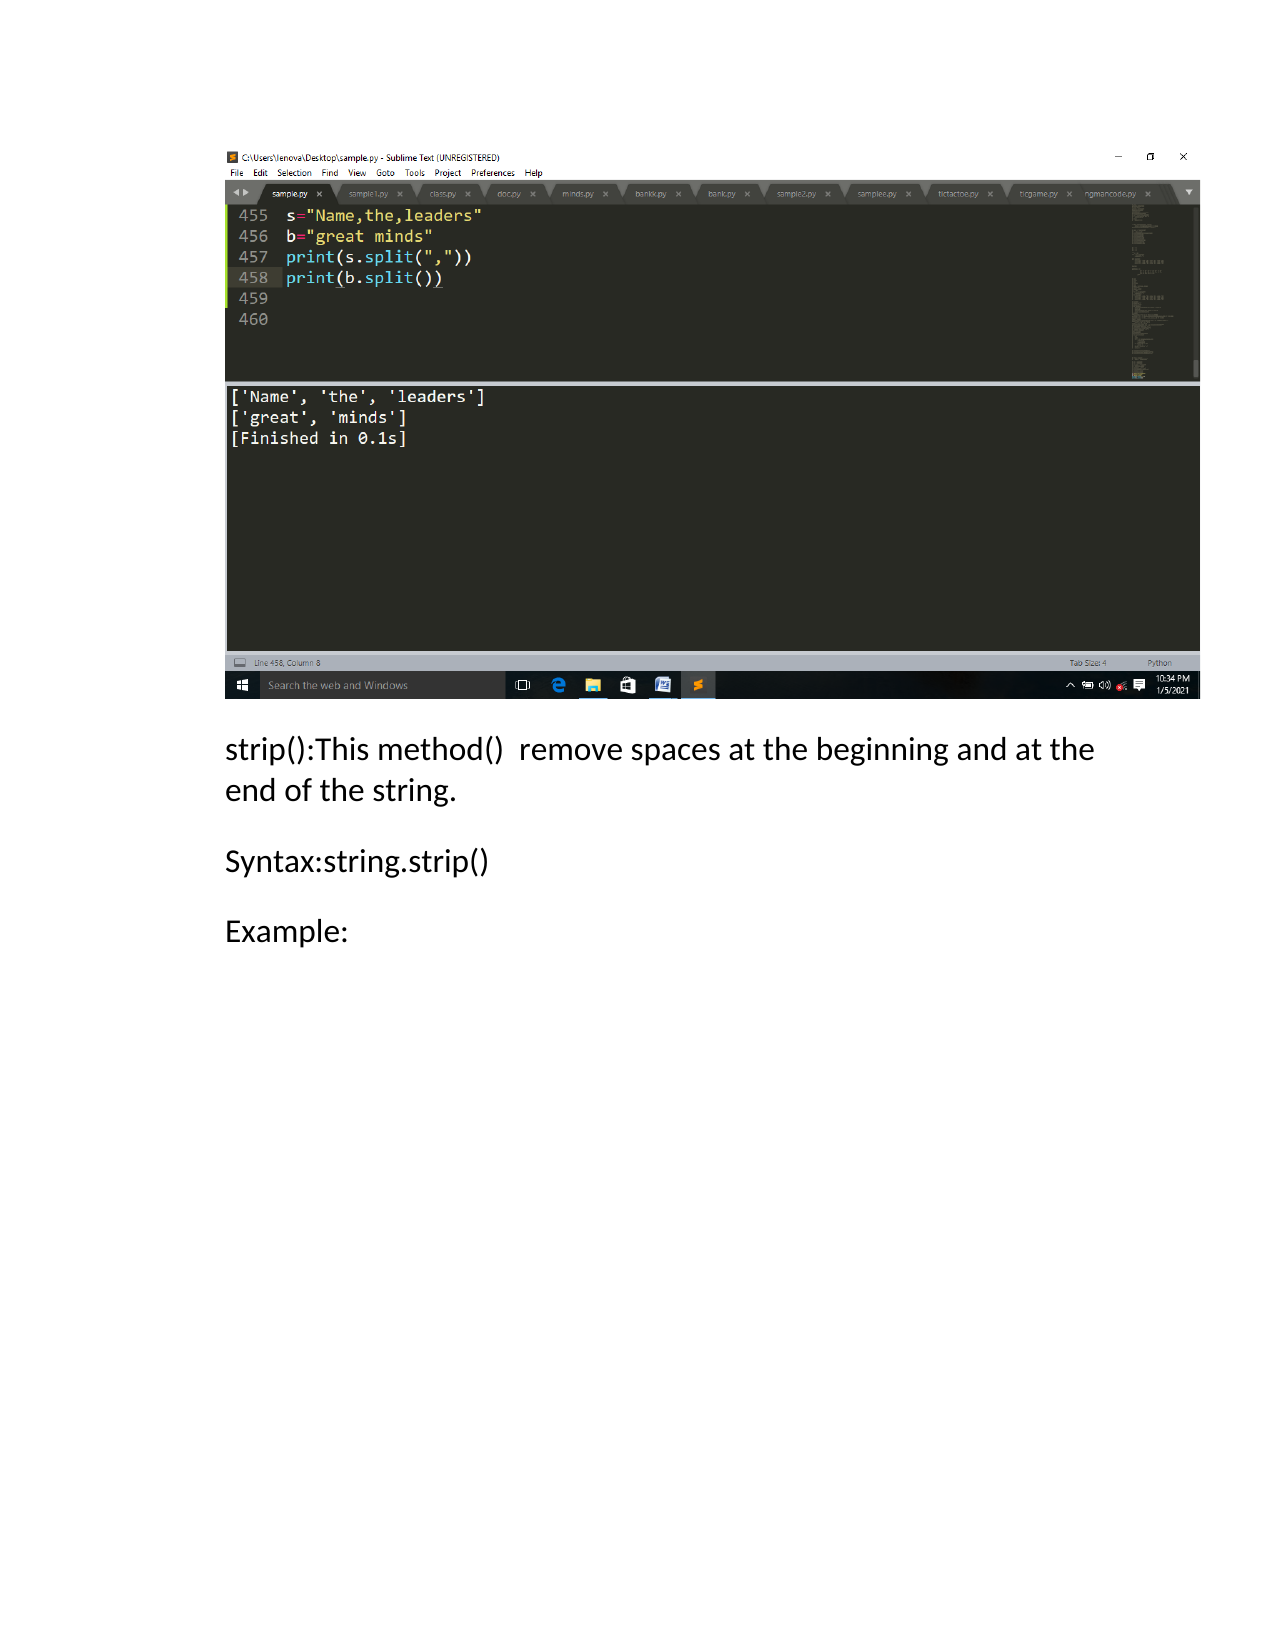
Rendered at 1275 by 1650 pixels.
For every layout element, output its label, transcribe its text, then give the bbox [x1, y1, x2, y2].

picture [225, 150, 1200, 699]
text Example: [225, 910, 1125, 951]
text strip():This method() remove spaces at the beginning and at the end of the string. [225, 728, 1125, 809]
text Syntax:string.strip() [225, 839, 1125, 880]
